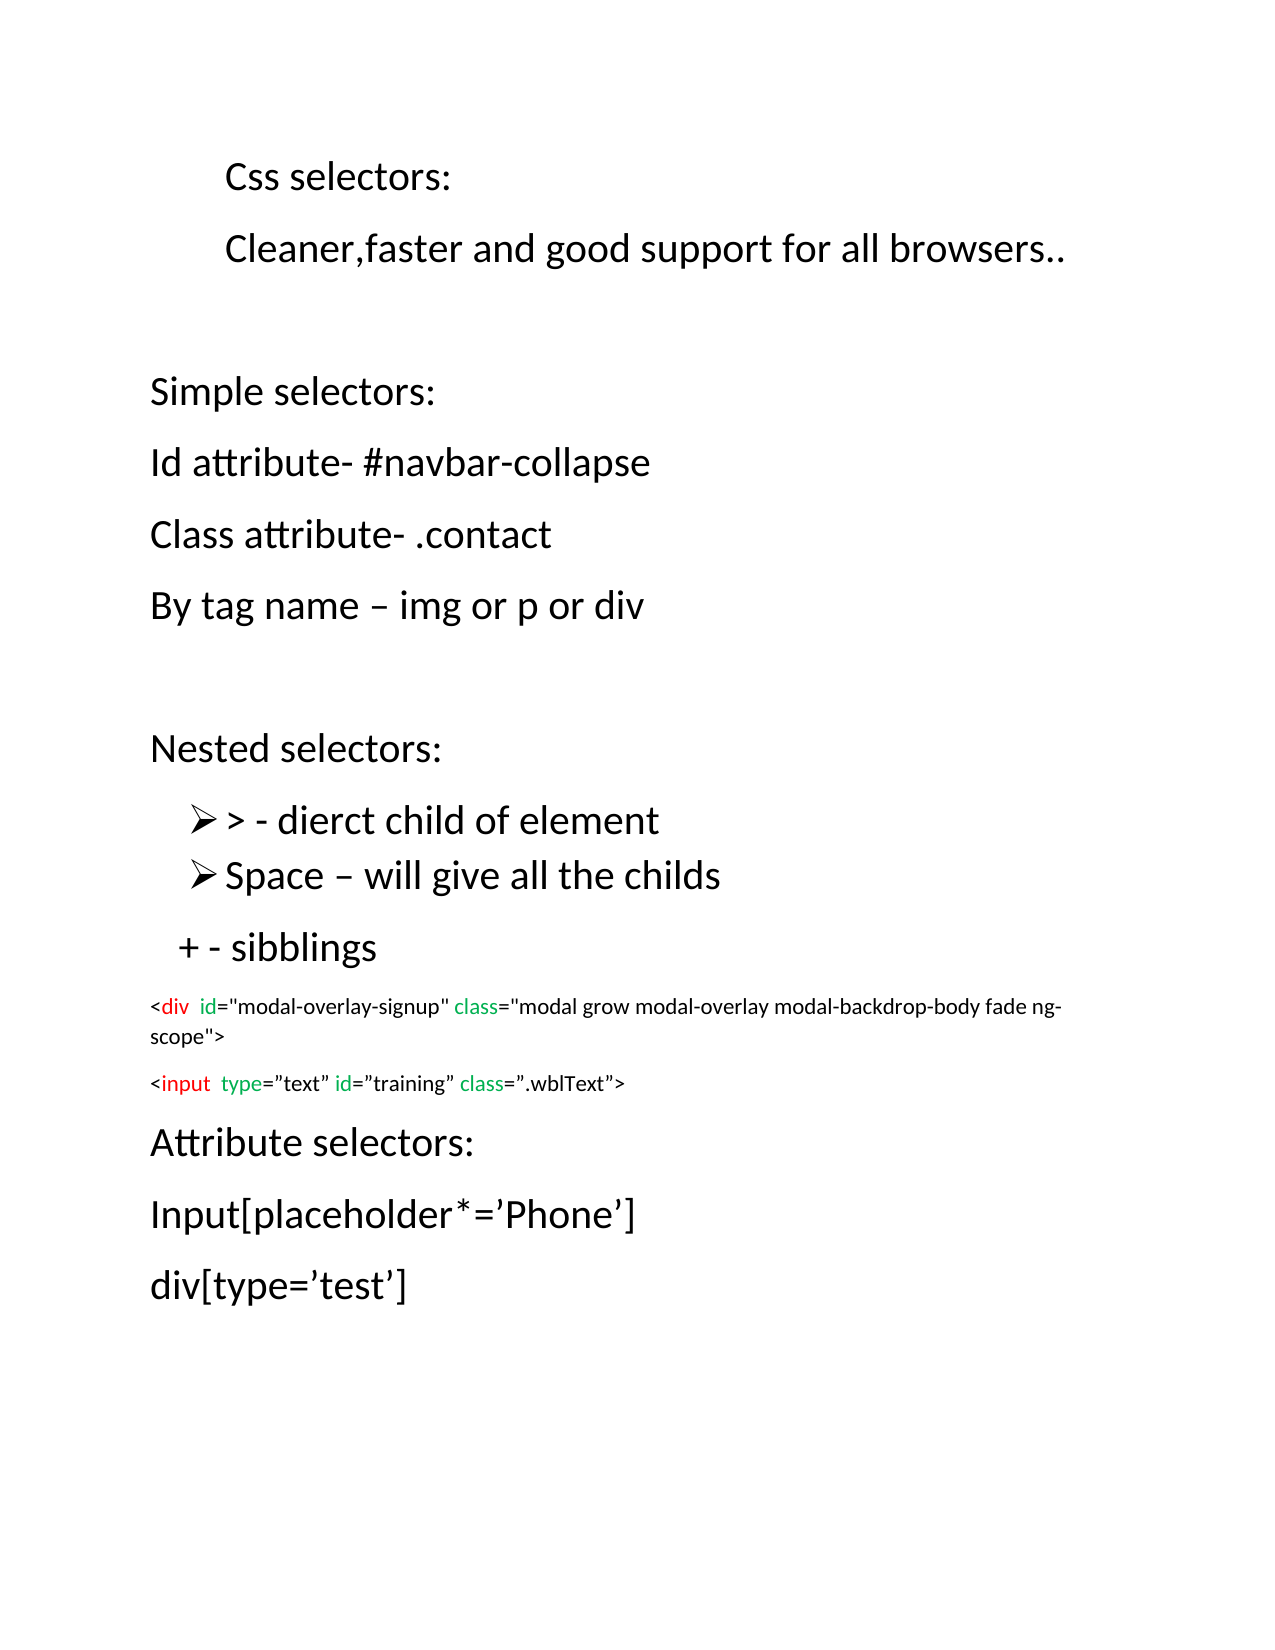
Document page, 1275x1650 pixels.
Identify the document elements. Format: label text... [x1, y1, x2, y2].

list Css selectors: [225, 150, 1125, 201]
text <input type=”text” id=”training” class=”.wblText”> [150, 1069, 1125, 1097]
text By tag name – img or p or div [150, 579, 1125, 630]
list Space – will give all the childs [187, 849, 1125, 900]
text div[type=’test’] [150, 1259, 1125, 1310]
text Nested selectors: [150, 722, 1125, 773]
text Input[placeholder*=’Phone’] [150, 1188, 1125, 1238]
text Attribute selectors: [150, 1116, 1125, 1167]
text <div id="modal-overlay-signup" class="modal grow modal-overlay modal-backdrop-body fade ng-scope"> [150, 992, 1125, 1050]
list > - dierct child of element [187, 794, 1125, 845]
text Id attribute- #navbar-collapse [150, 436, 1125, 487]
text + - sibblings [150, 921, 1125, 971]
text Simple selectors: [150, 365, 1125, 416]
text Class attribute- .contact [150, 508, 1125, 559]
text Cleaner,faster and good support for all browsers.. [150, 222, 1125, 272]
